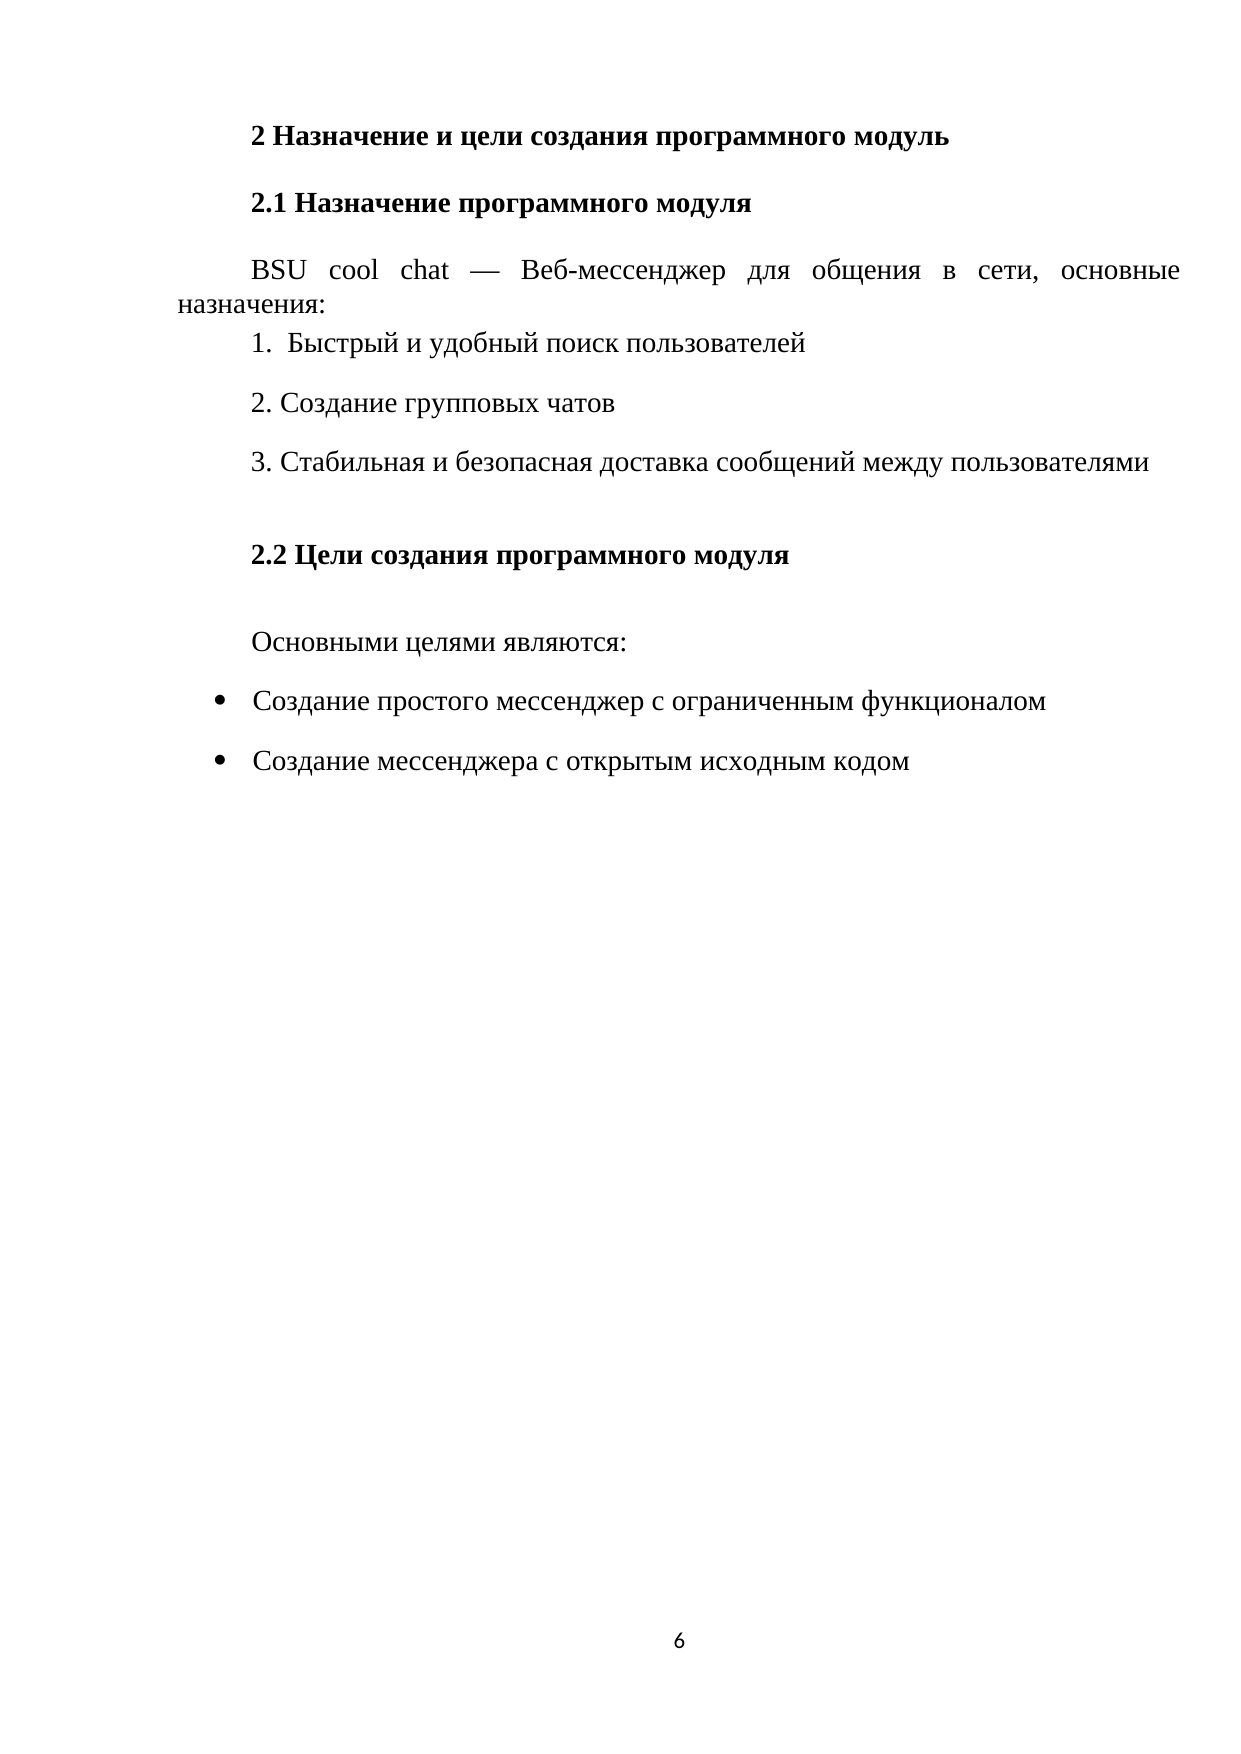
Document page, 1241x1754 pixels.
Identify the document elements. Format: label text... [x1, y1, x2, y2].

subtitle 2 Назначение и цели создания программного модуль [177, 118, 1181, 152]
subtitle 2.1 Назначение программного модуля [177, 185, 1181, 219]
text 3. Стабильная и безопасная доставка сообщений между пользователями [177, 444, 1181, 478]
list Создание мессенджера с открытым исходным кодом [215, 743, 1181, 776]
subtitle 2.2 Цели создания программного модуля [177, 537, 1181, 571]
text 2. Создание групповых чатов [177, 385, 1181, 418]
text 1. Быстрый и удобный поиск пользователей [177, 326, 1181, 359]
list Создание простого мессенджер с ограниченным функционалом [215, 683, 1181, 717]
title BSU cool chat — Веб-мессенджер для общения в сети, основные назначения: [177, 252, 1181, 319]
text Основными целями являются: [177, 624, 1181, 657]
